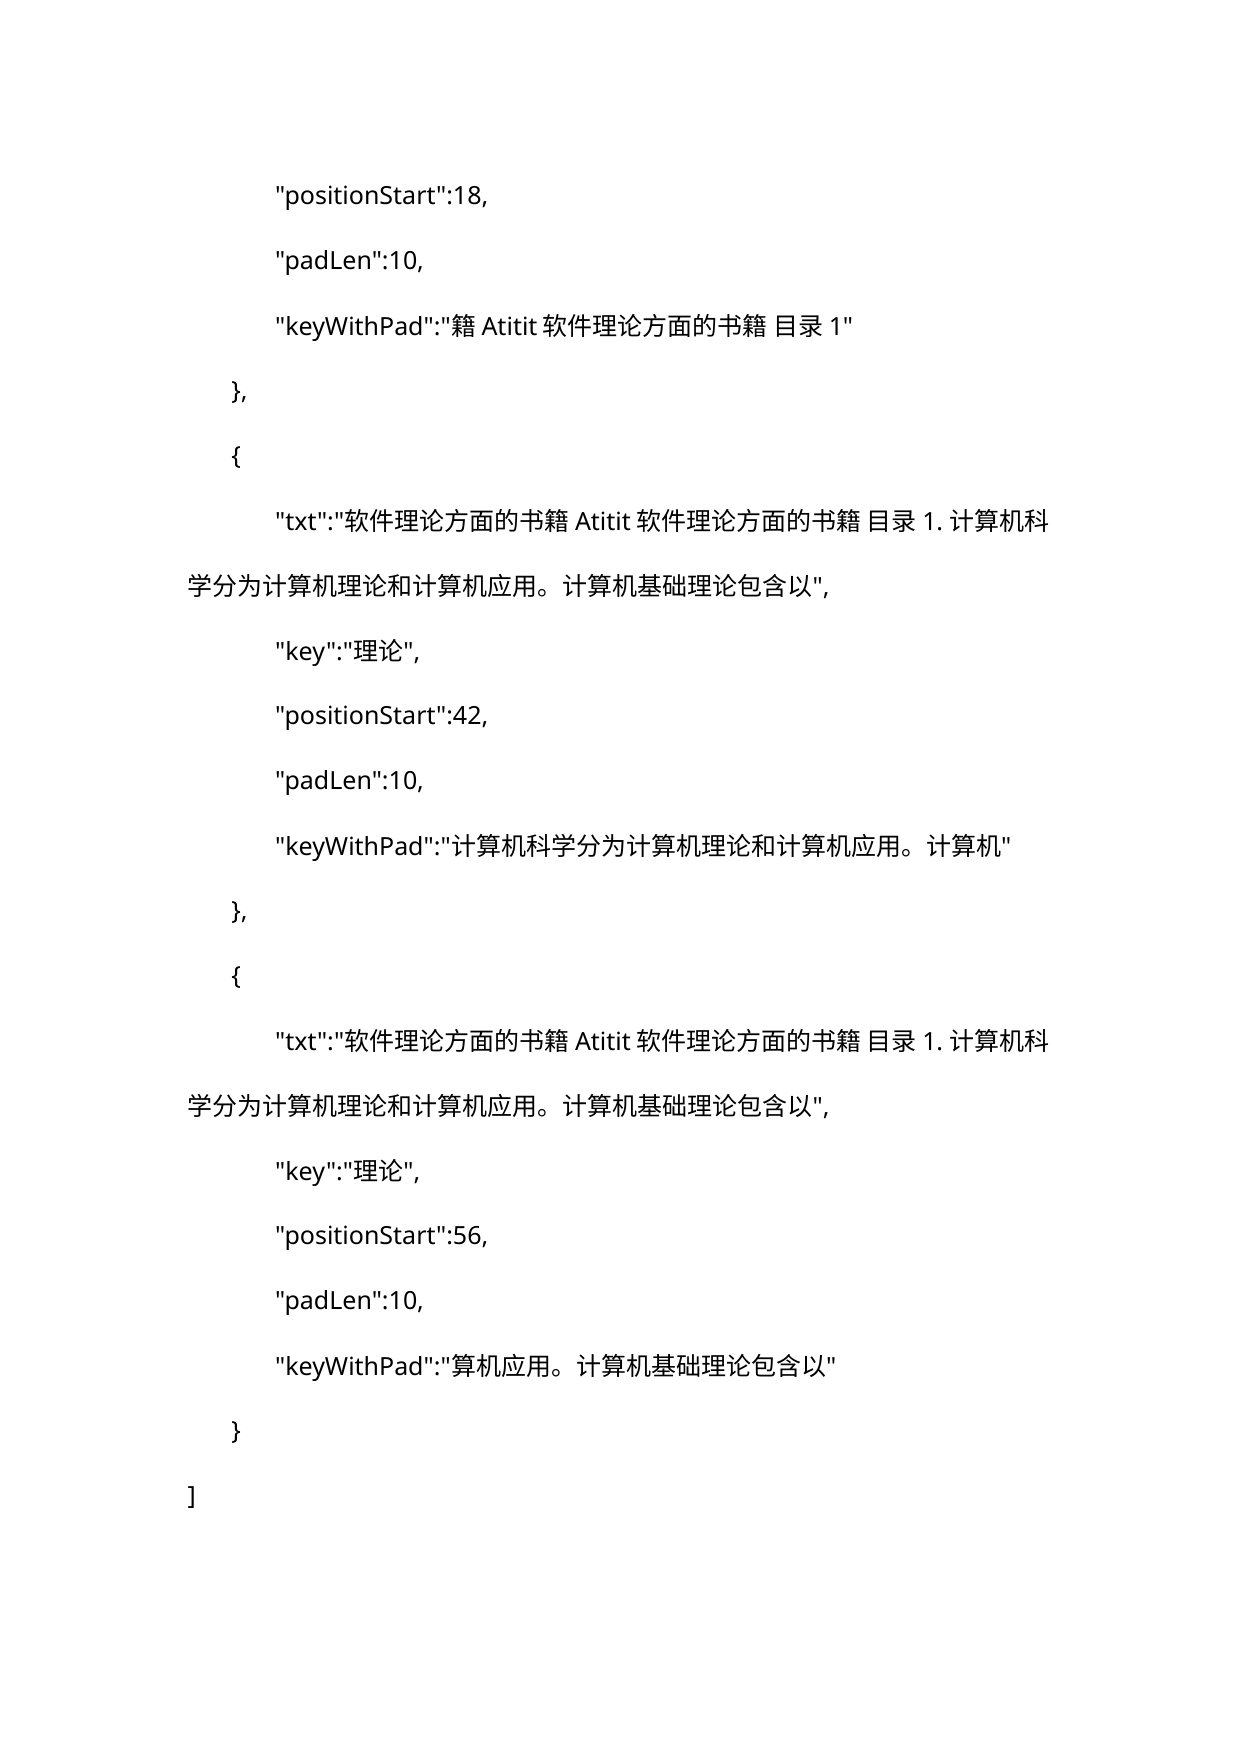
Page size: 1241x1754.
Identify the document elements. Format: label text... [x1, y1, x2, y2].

text "positionStart":42, [187, 682, 1053, 747]
text { [187, 422, 1053, 487]
text "keyWithPad":"算机应用。计算机基础理论包含以" [187, 1332, 1053, 1397]
text } [187, 1397, 1053, 1462]
text "positionStart":56, [187, 1202, 1053, 1267]
text ] [187, 1462, 1053, 1527]
text "positionStart":18, [187, 162, 1053, 227]
text "keyWithPad":"籍 Atitit软件理论方面的书籍 目录 1" [187, 292, 1053, 357]
text "keyWithPad":"计算机科学分为计算机理论和计算机应用。计算机" [187, 812, 1053, 877]
text "padLen":10, [187, 747, 1053, 812]
text }, [187, 357, 1053, 422]
text }, [187, 877, 1053, 942]
text "padLen":10, [187, 227, 1053, 292]
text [187, 487, 1053, 617]
text "key":"理论", [187, 1137, 1053, 1202]
text "txt":"软件理论方面的书籍 Atitit软件理论方面的书籍 目录 1. 计算机科学分为计算机理论和计算机应用。计算机基础理论包含以", [187, 1007, 1053, 1137]
text { [187, 942, 1053, 1007]
text "padLen":10, [187, 1267, 1053, 1332]
text "key":"理论", [187, 617, 1053, 682]
